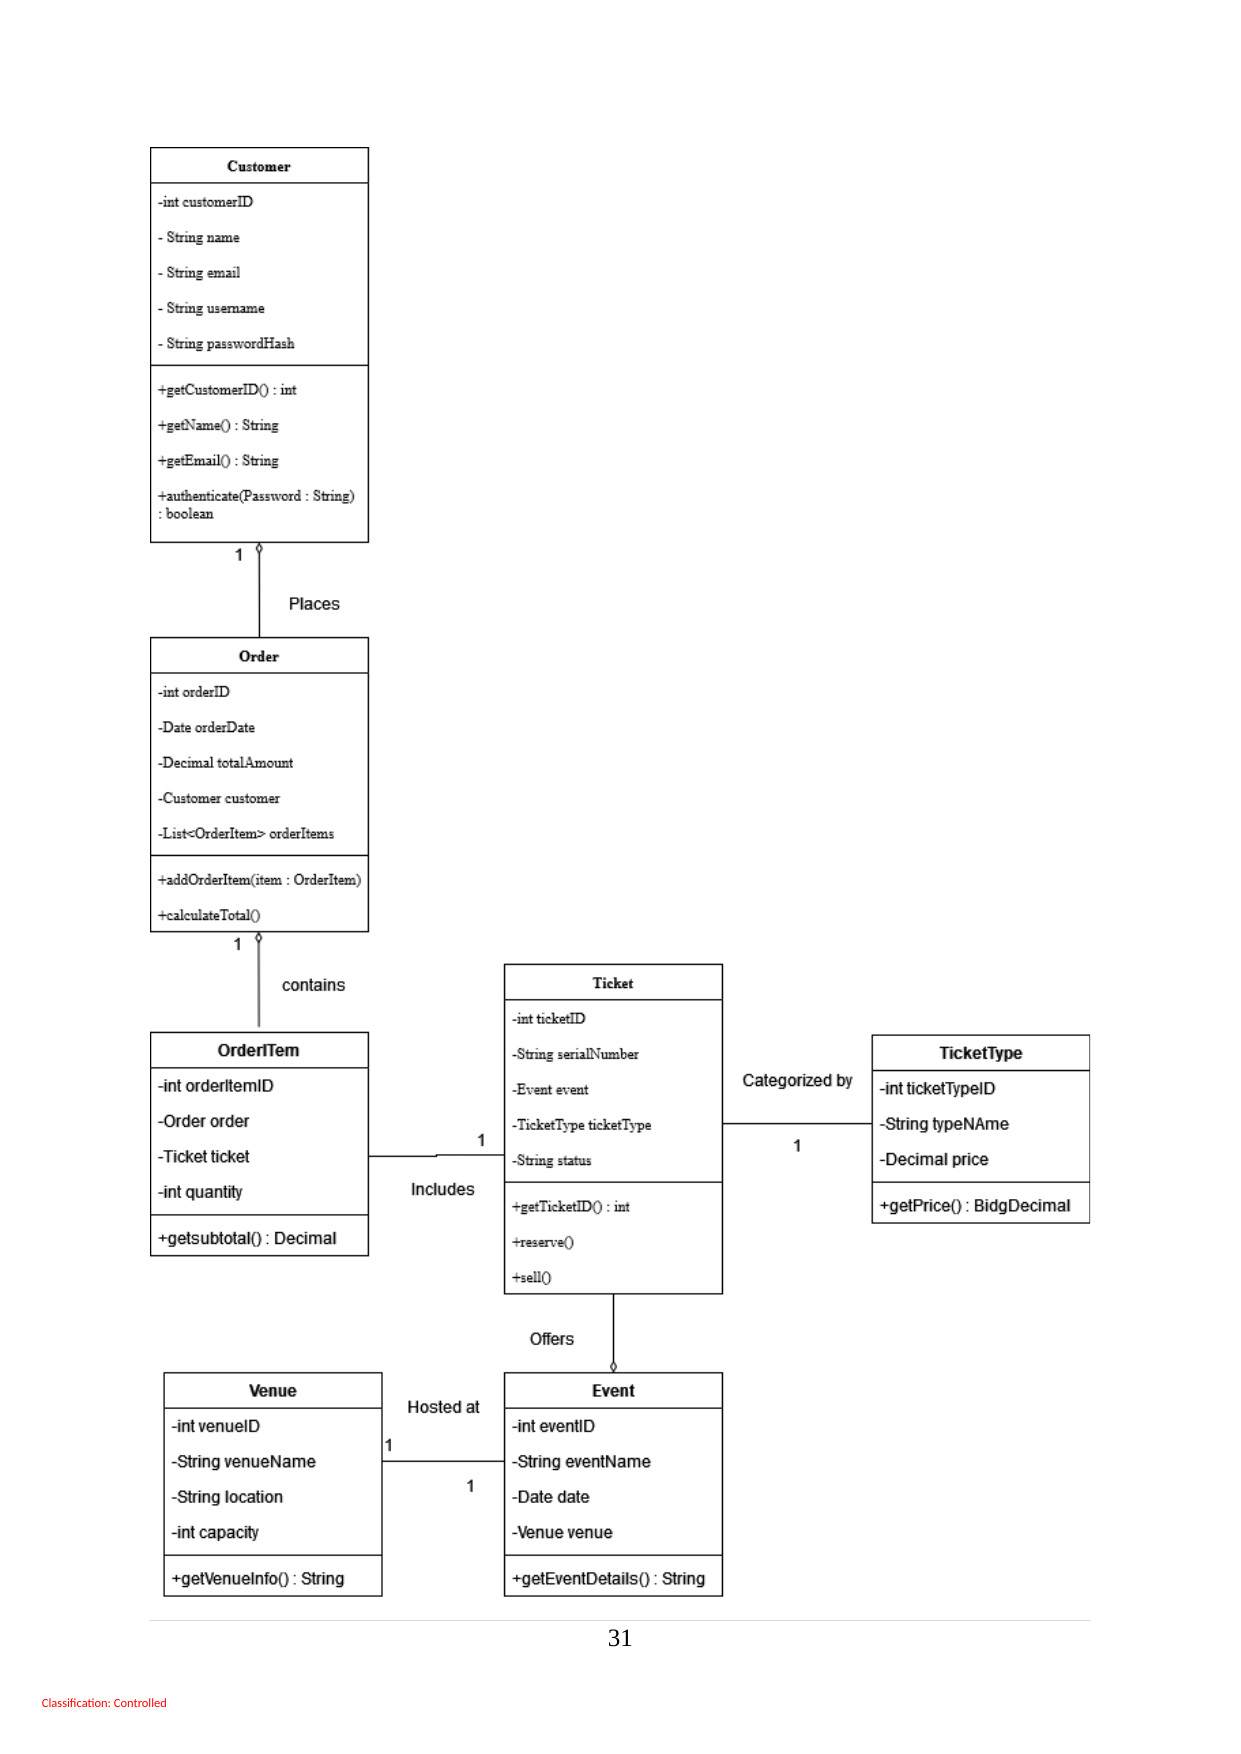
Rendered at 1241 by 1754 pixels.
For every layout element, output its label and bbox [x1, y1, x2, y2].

picture [150, 147, 1091, 1601]
